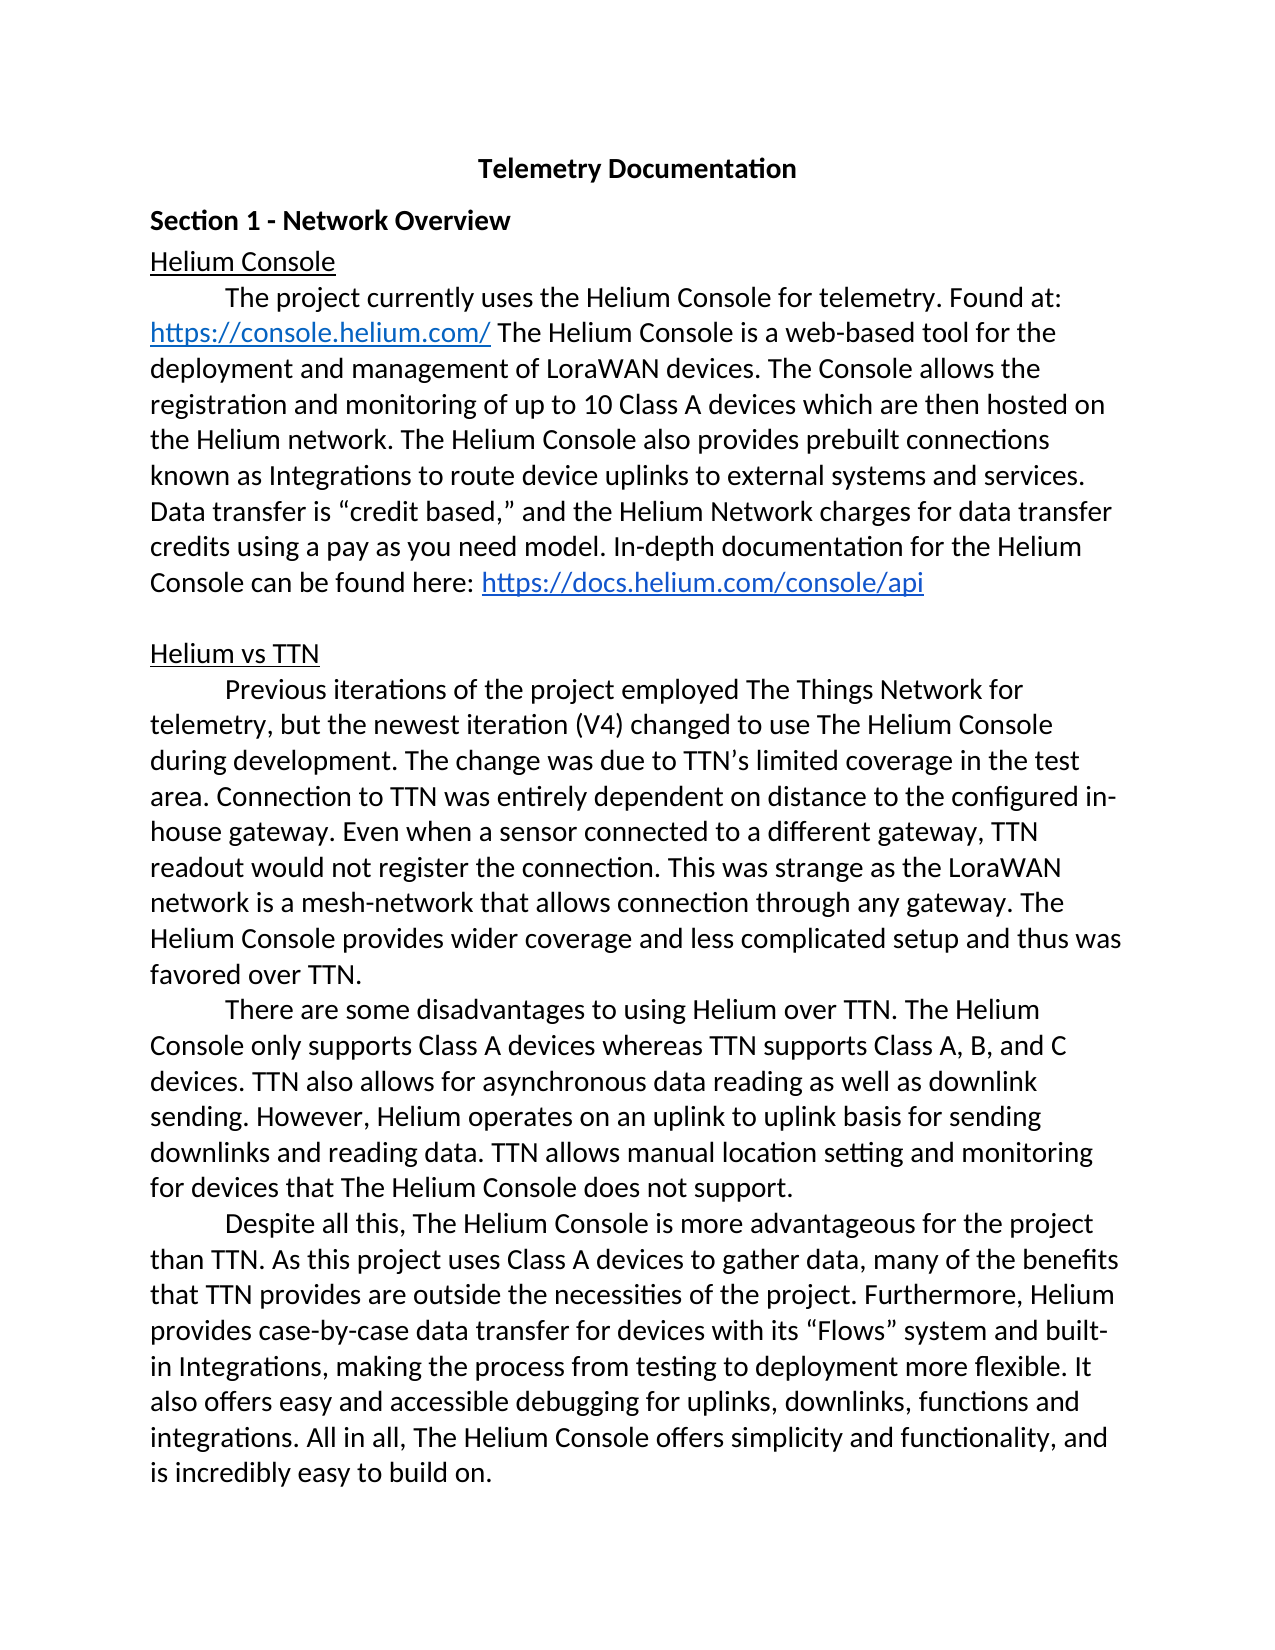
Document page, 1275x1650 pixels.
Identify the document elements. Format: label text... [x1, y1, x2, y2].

text Previous iterations of the project employed The Things Network for telemetry, but the newest iteration (V4) changed to use The Helium Console during development. The change was due to TTN’s limited coverage in the test area. Connection to TTN was entirely dependent on distance to the configured in-house gateway. Even when a sensor connected to a different gateway, TTN readout would not register the connection. This was strange as the LoraWAN network is a mesh-network that allows connection through any gateway. The Helium Console provides wider coverage and less complicated setup and thus was favored over TTN. [150, 671, 1125, 991]
text The project currently uses the Helium Console for telemetry. Found at: https://console.helium.com/ The Helium Console is a web-based tool for the deployment and management of LoraWAN devices. The Console allows the registration and monitoring of up to 10 Class A devices which are then hosted on the Helium network. The Helium Console also provides prebuilt connections known as Integrations to route device uplinks to external systems and services. Data transfer is “credit based,” and the Helium Network charges for data transfer credits using a pay as you need model. In-depth documentation for the Helium Console can be found here: https://docs.helium.com/console/api [150, 279, 1125, 599]
text Helium Console [150, 243, 1125, 279]
text Section 1 - Network Overview [150, 202, 1125, 238]
text There are some disadvantages to using Helium over TTN. The Helium Console only supports Class A devices whereas TTN supports Class A, B, and C devices. TTN also allows for asynchronous data reading as well as downlink sending. However, Helium operates on an uplink to uplink basis for sending downlinks and reading data. TTN allows manual location setting and monitoring for devices that The Helium Console does not support. [150, 991, 1125, 1205]
text Despite all this, The Helium Console is more advantageous for the project than TTN. As this project uses Class A devices to gather data, many of the benefits that TTN provides are outside the necessities of the project. Furthermore, Helium provides case-by-case data transfer for devices with its “Flows” system and built-in Integrations, making the process from testing to deployment more flexible. It also offers easy and accessible debugging for uplinks, downlinks, functions and integrations. All in all, The Helium Console offers simplicity and functionality, and is incredibly easy to build on. [150, 1205, 1125, 1490]
text Telemetry Documentation [150, 150, 1125, 186]
text Helium vs TTN [150, 635, 1125, 671]
